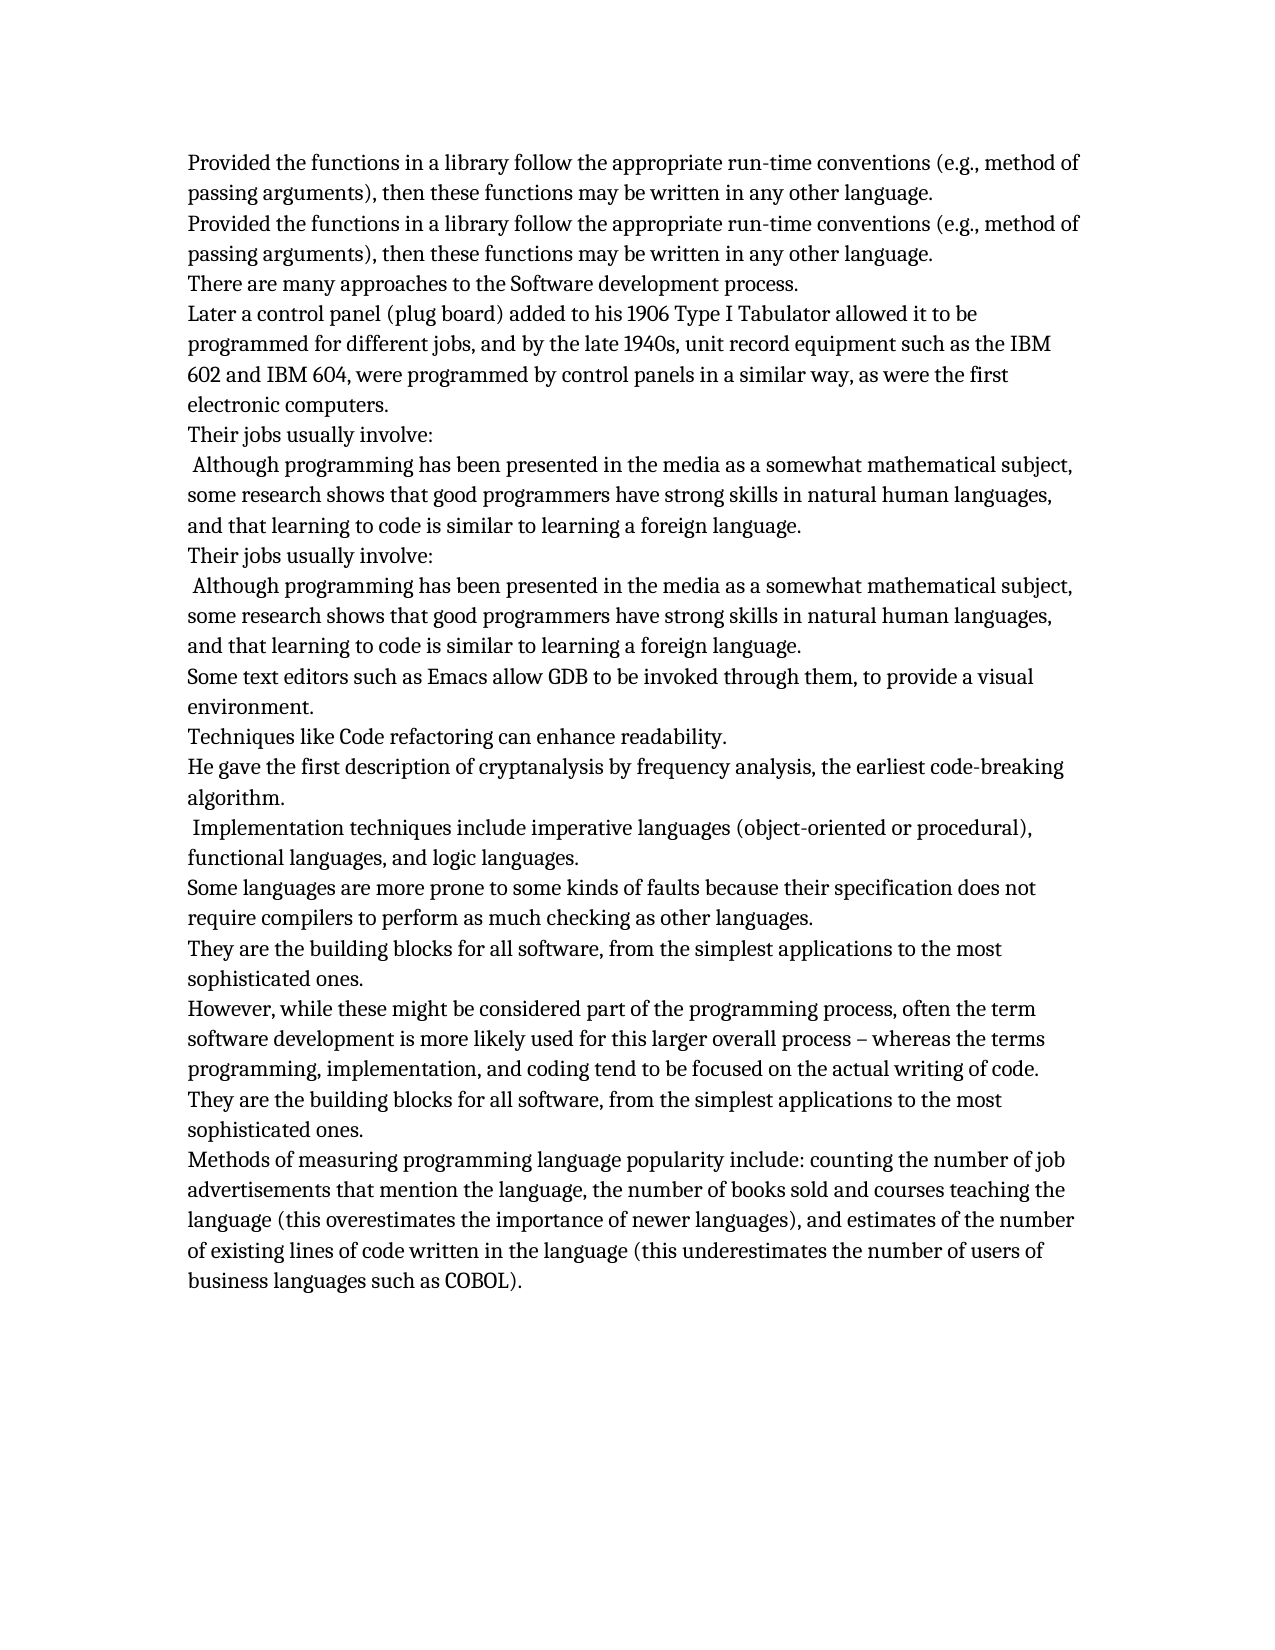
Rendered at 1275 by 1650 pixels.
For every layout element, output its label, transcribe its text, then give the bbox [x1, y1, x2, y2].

text Provided the functions in a library follow the appropriate run-time conventions (e.g., method of passing arguments), then these functions may be written in any other language. Provided the functions in a library follow the appropriate run-time conventions (e.g., method of passing arguments), then these functions may be written in any other language. There are many approaches to the Software development process. Later a control panel (plug board) added to his 1906 Type I Tabulator allowed it to be programmed for different jobs, and by the late 1940s, unit record equipment such as the IBM 602 and IBM 604, were programmed by control panels in a similar way, as were the first electronic computers. Their jobs usually involve: Although programming has been presented in the media as a somewhat mathematical subject, some research shows that good programmers have strong skills in natural human languages, and that learning to code is similar to learning a foreign language. Their jobs usually involve: Although programming has been presented in the media as a somewhat mathematical subject, some research shows that good programmers have strong skills in natural human languages, and that learning to code is similar to learning a foreign language. Some text editors such as Emacs allow GDB to be invoked through them, to provide a visual environment. Techniques like Code refactoring can enhance readability. He gave the first description of cryptanalysis by frequency analysis, the earliest code-breaking algorithm. Implementation techniques include imperative languages (object-oriented or procedural), functional languages, and logic languages. Some languages are more prone to some kinds of faults because their specification does not require compilers to perform as much checking as other languages. They are the building blocks for all software, from the simplest applications to the most sophisticated ones. However, while these might be considered part of the programming process, often the term software development is more likely used for this larger overall process – whereas the terms programming, implementation, and coding tend to be focused on the actual writing of code. They are the building blocks for all software, from the simplest applications to the most sophisticated ones. Methods of measuring programming language popularity include: counting the number of job advertisements that mention the language, the number of books sold and courses teaching the language (this overestimates the importance of newer languages), and estimates of the number of existing lines of code written in the language (this underestimates the number of users of business languages such as COBOL). [187, 150, 1087, 1294]
